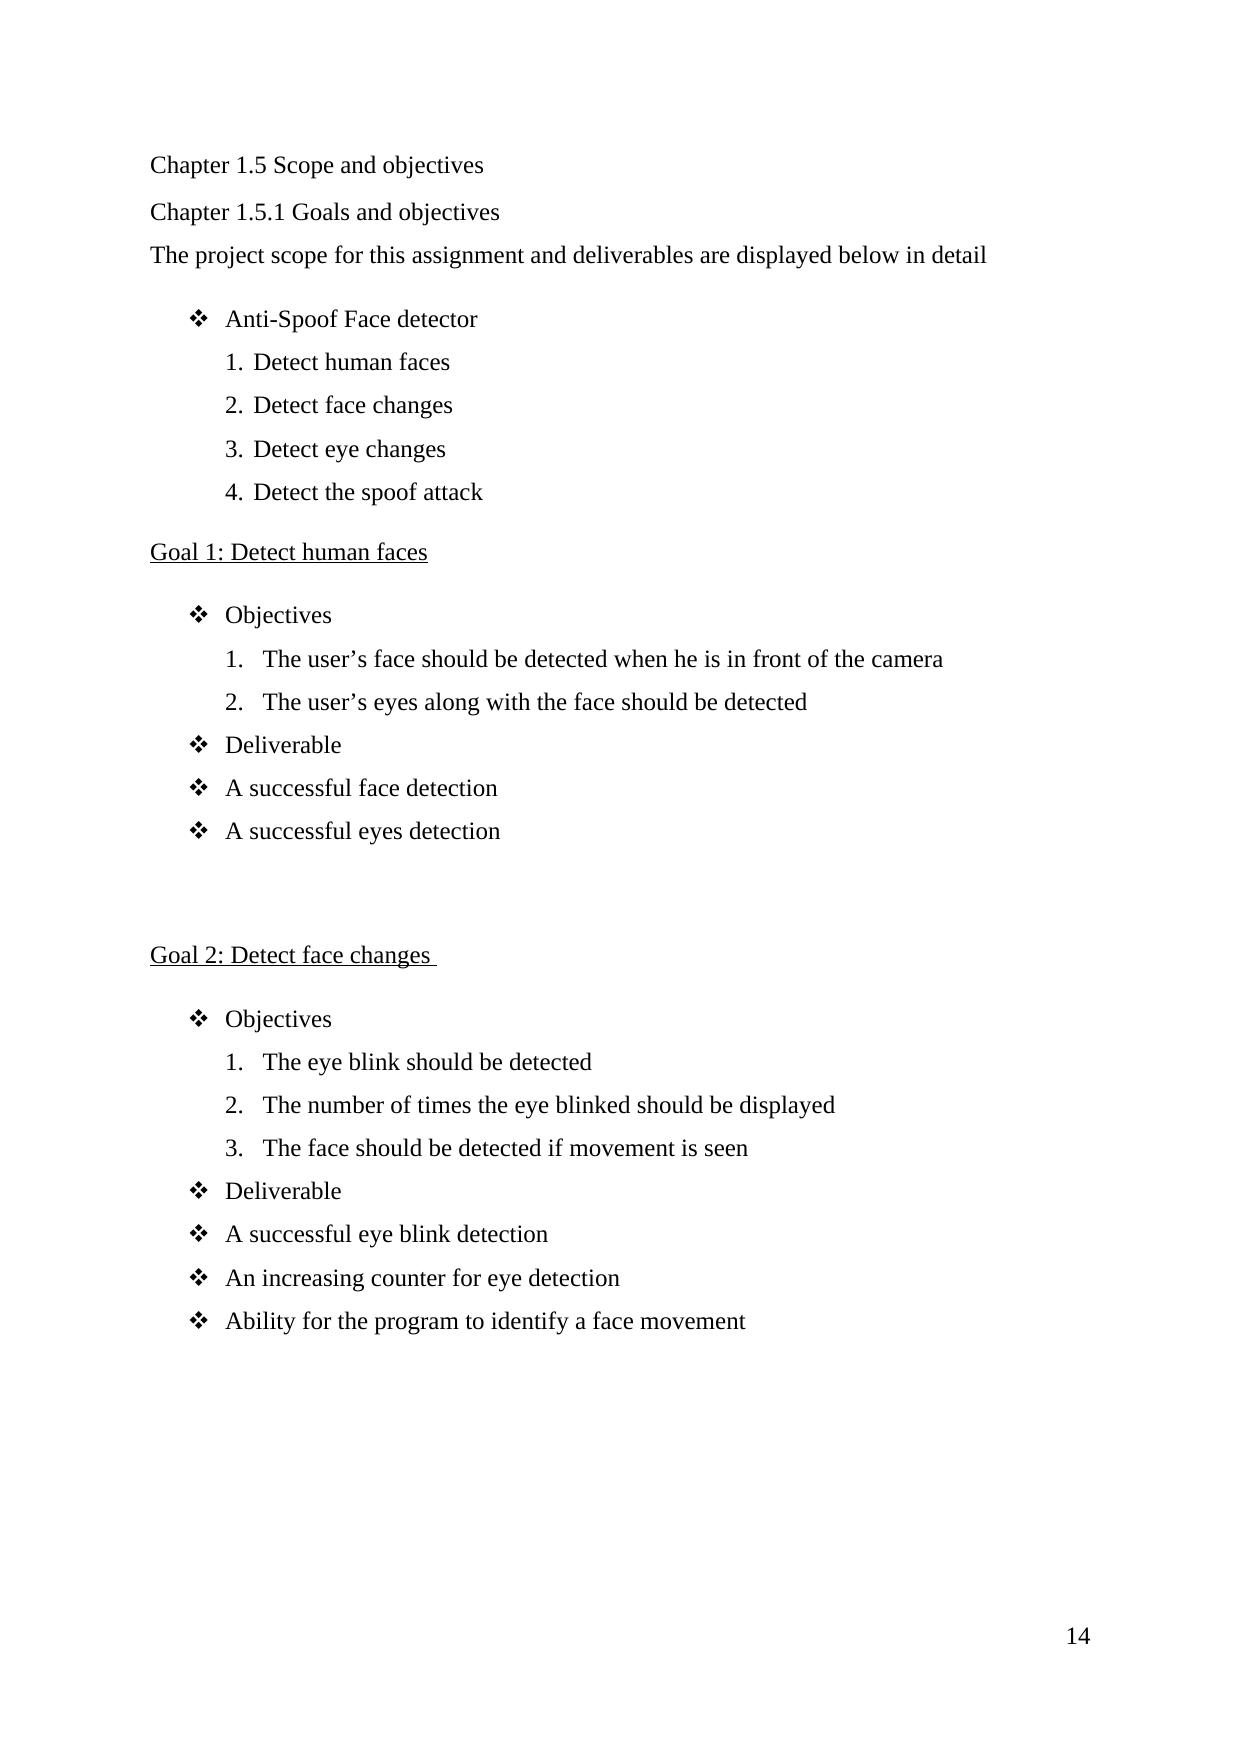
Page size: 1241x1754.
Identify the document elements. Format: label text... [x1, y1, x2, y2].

list The eye blink should be detected [225, 1047, 1090, 1076]
list Objectives [187, 1004, 1090, 1033]
list Detect eye changes [225, 434, 1090, 462]
list The user’s face should be detected when he is in front of the camera [225, 644, 1090, 672]
list Detect the spoof attack [225, 477, 1090, 506]
list Detect human faces [225, 347, 1090, 376]
list Objectives [187, 601, 1090, 629]
list The user’s eyes along with the face should be detected [225, 687, 1090, 716]
list Deliverable [187, 1176, 1090, 1205]
list A successful eyes detection [187, 816, 1090, 845]
text Goal 2: Detect face changes [150, 940, 1090, 969]
list An increasing counter for eye detection [187, 1263, 1090, 1291]
text The project scope for this assignment and deliverables are displayed below in detail [150, 240, 1090, 269]
list Detect face changes [225, 391, 1090, 419]
list Deliverable [187, 730, 1090, 759]
list Ability for the program to identify a face movement [187, 1306, 1090, 1334]
text Goal 1: Detect human faces [150, 537, 1090, 565]
list The face should be detected if movement is seen [225, 1133, 1090, 1162]
list Anti-Spoof Face detector [187, 304, 1090, 333]
subtitle Chapter 1.5.1 Goals and objectives [150, 197, 1090, 226]
subtitle Chapter 1.5 Scope and objectives [150, 150, 1090, 179]
list The number of times the eye blinked should be displayed [225, 1090, 1090, 1119]
list A successful eye blink detection [187, 1219, 1090, 1248]
list A successful face detection [187, 773, 1090, 802]
